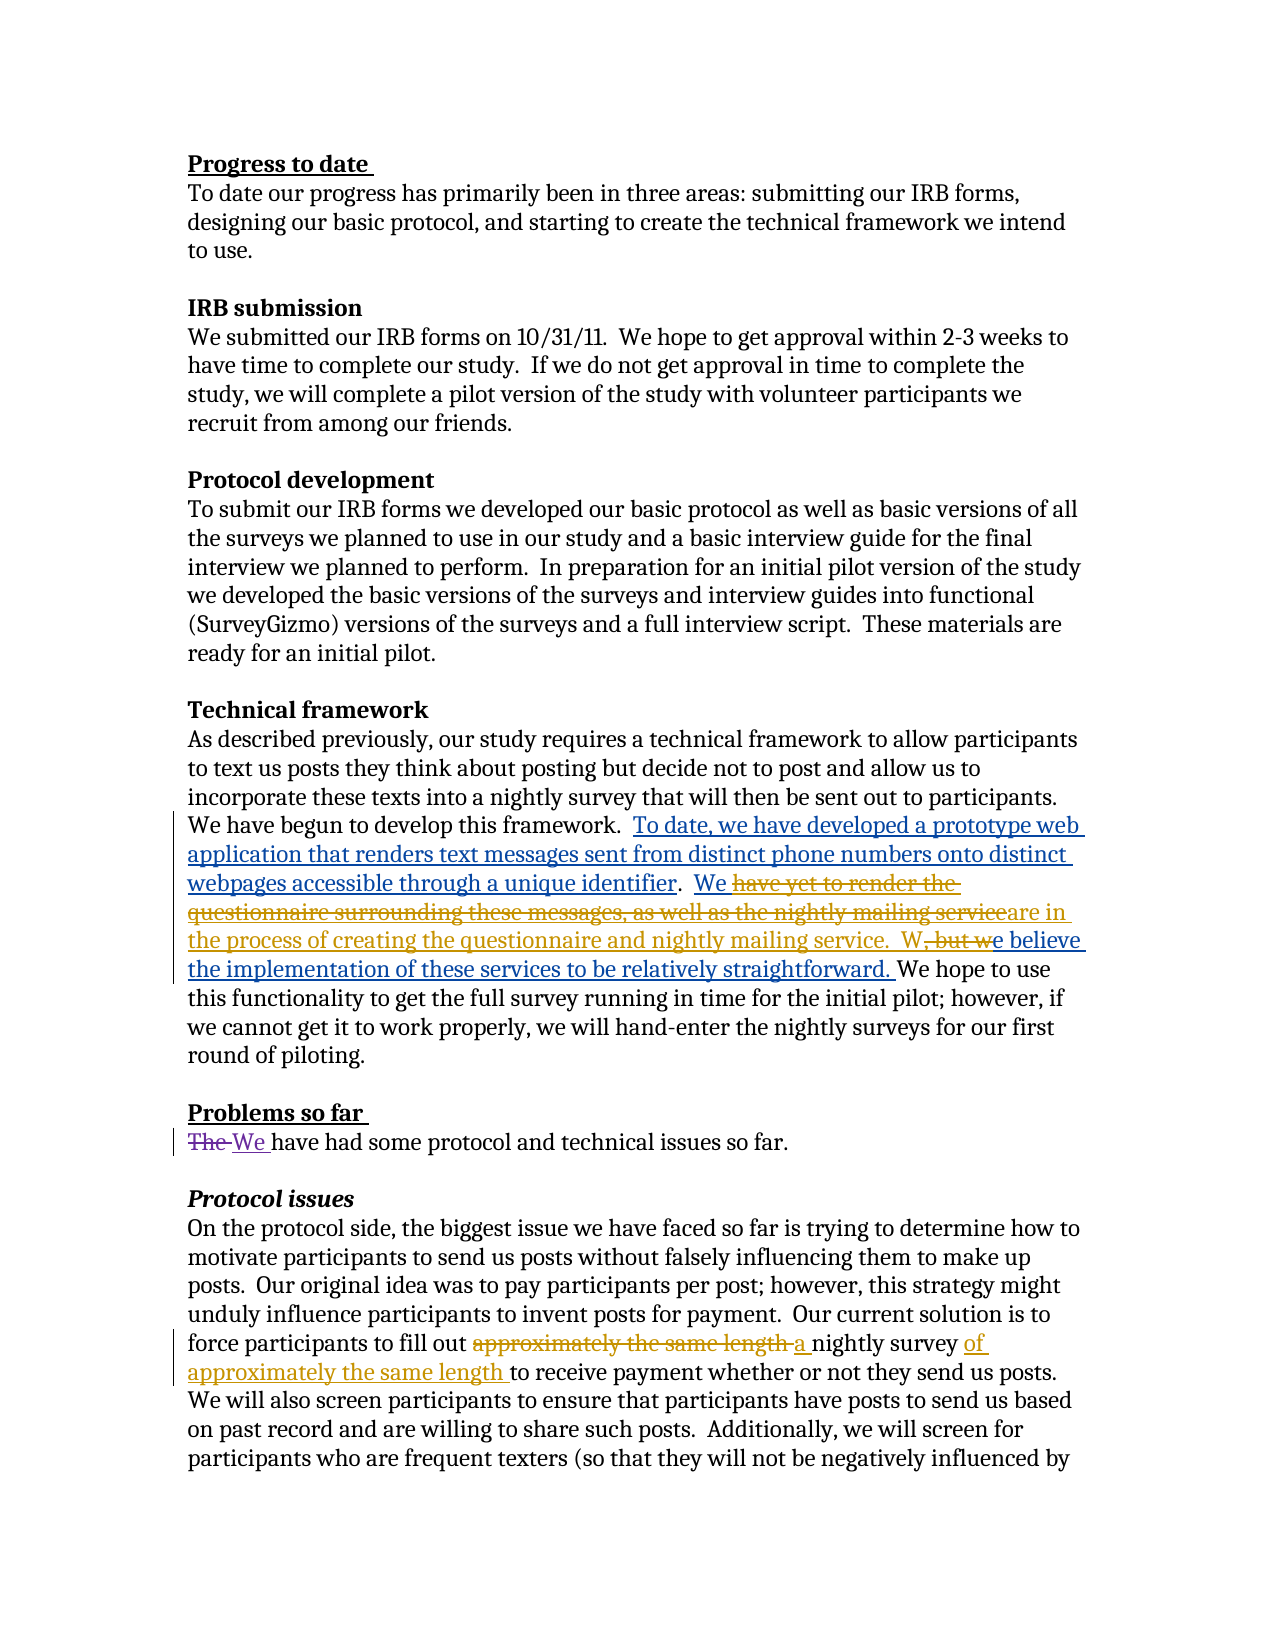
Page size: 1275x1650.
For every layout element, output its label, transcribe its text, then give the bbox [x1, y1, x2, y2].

text Progress to date [187, 150, 1087, 179]
text Protocol issues [187, 1185, 1087, 1214]
text We submitted our IRB forms on 10/31/11. We hope to get approval within 2-3 weeks to have time to complete our study. If we do not get approval in time to complete the study, we will complete a pilot version of the study with volunteer participants we recruit from among our friends. [187, 322, 1087, 437]
text Technical framework [187, 696, 1087, 725]
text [187, 1214, 1087, 1472]
text As described previously, our study requires a technical framework to allow participants to text us posts they think about posting but decide not to post and allow us to incorporate these texts into a nightly survey that will then be sent out to participants. We have begun to develop this framework. . We hope to use this functionality to get the full survey running in time for the initial pilot; however, if we cannot get it to work properly, we will hand-enter the nightly surveys for our first round of piloting. [187, 725, 1087, 1070]
text To date our progress has primarily been in three areas: submitting our IRB forms, designing our basic protocol, and starting to create the technical framework we intend to use. [187, 179, 1087, 265]
text Protocol development [187, 466, 1087, 495]
text IRB submission [187, 294, 1087, 322]
text Problems so far [187, 1099, 1087, 1127]
text have had some protocol and technical issues so far. [187, 1127, 1087, 1156]
text To submit our IRB forms we developed our basic protocol as well as basic versions of all the surveys we planned to use in our study and a basic interview guide for the final interview we planned to perform. In preparation for an initial pilot version of the study we developed the basic versions of the surveys and interview guides into functional (SurveyGizmo) versions of the surveys and a full interview script. These materials are ready for an initial pilot. [187, 495, 1087, 667]
